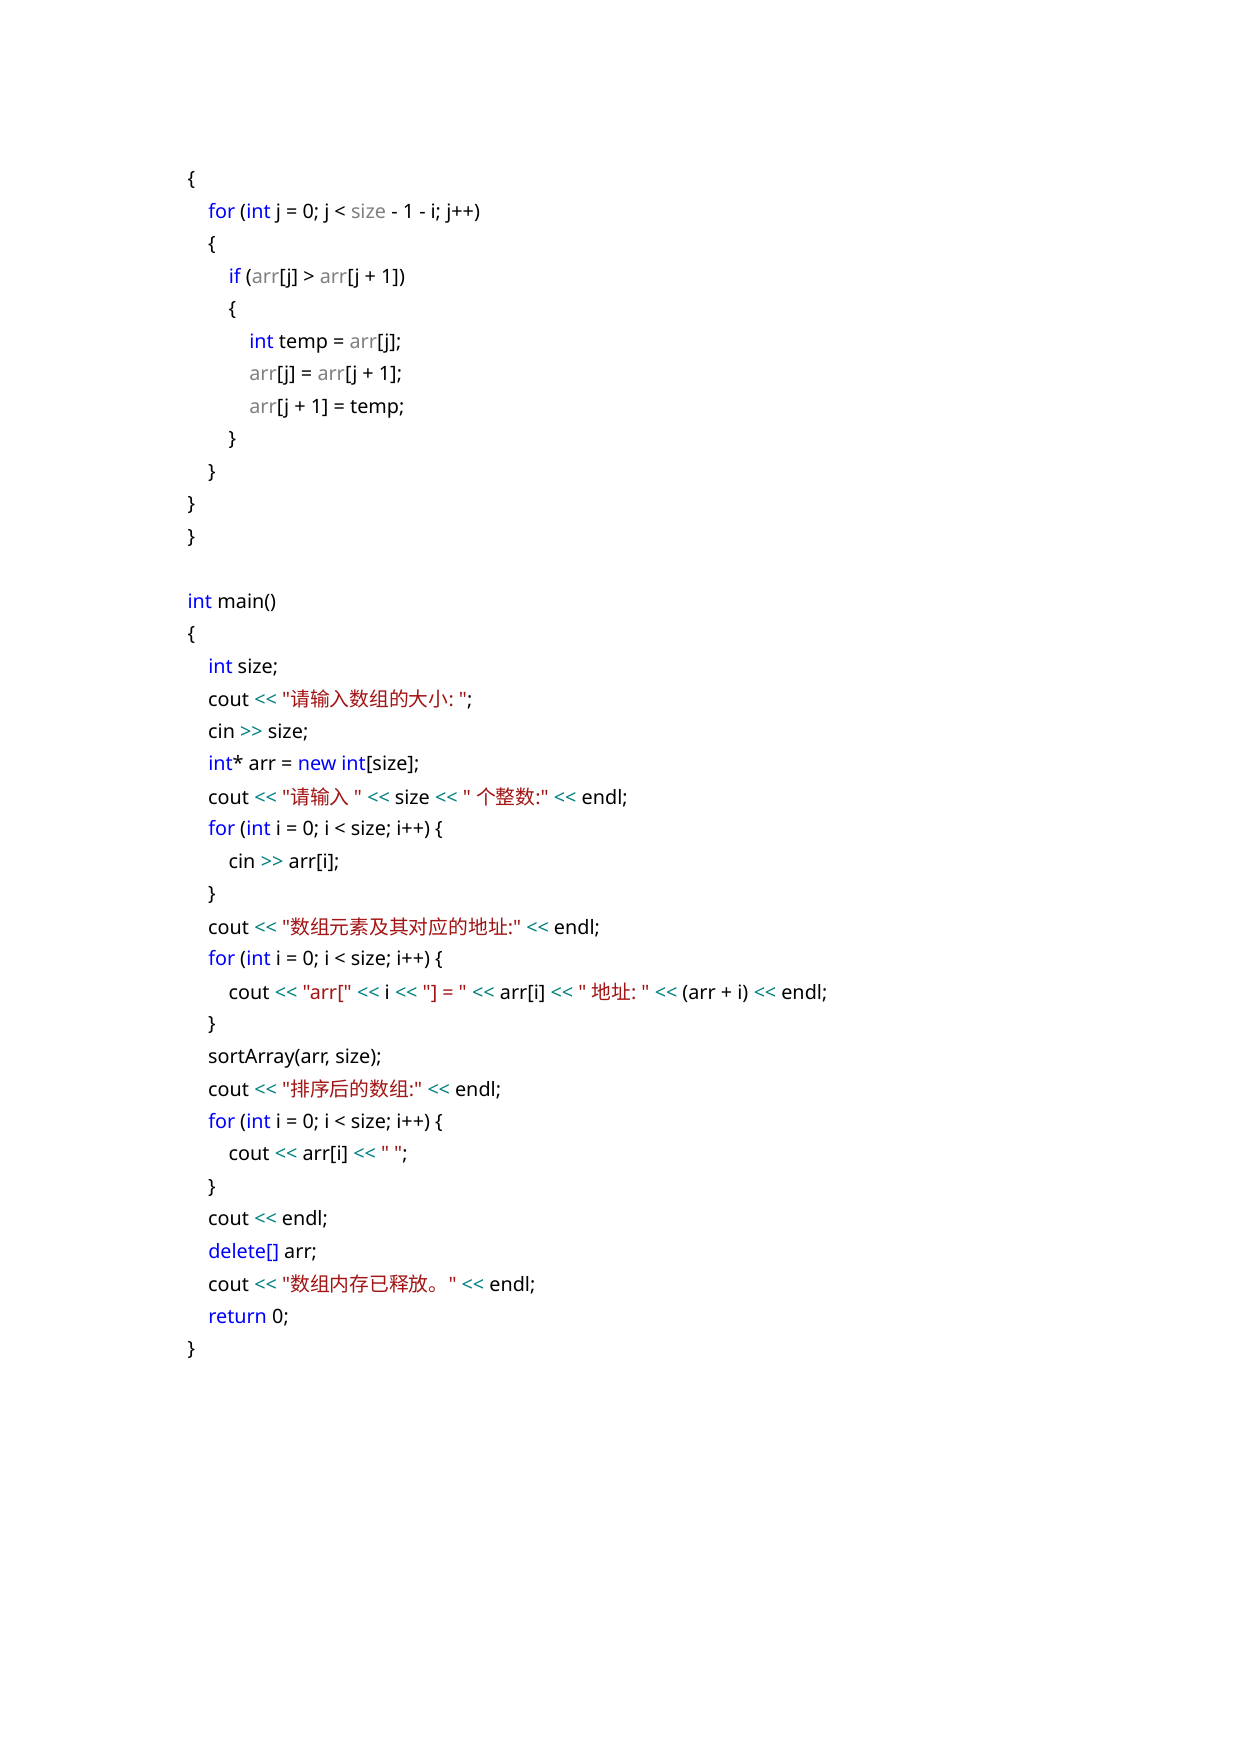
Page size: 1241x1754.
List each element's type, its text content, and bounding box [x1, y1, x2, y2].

text cout << arr[i] << " "; [187, 1137, 1053, 1169]
text for (int i = 0; i < size; i++) { [187, 942, 1053, 974]
text { [187, 292, 1053, 324]
text cout << "arr[" << i << "] = " << arr[i] << " 地址: " << (arr + i) << endl; [187, 974, 1053, 1007]
text } [187, 1007, 1053, 1039]
text } [187, 877, 1053, 909]
text for (int i = 0; i < size; i++) { [187, 1104, 1053, 1137]
text int temp = arr[j]; [187, 324, 1053, 357]
text cout << "数组内存已释放。" << endl; [187, 1267, 1053, 1299]
text int main() [187, 584, 1053, 617]
text int* arr = new int[size]; [187, 747, 1053, 779]
text } [187, 519, 1053, 552]
text { [187, 617, 1053, 649]
text } [187, 454, 1053, 487]
text arr[j + 1] = temp; [187, 389, 1053, 422]
text sortArray(arr, size); [187, 1039, 1053, 1072]
text { [187, 227, 1053, 259]
text for (int i = 0; i < size; i++) { [187, 812, 1053, 844]
text cout << "请输入 " << size << " 个整数:" << endl; [187, 779, 1053, 812]
text for (int j = 0; j < size - 1 - i; j++) [187, 194, 1053, 227]
text } [187, 1332, 1053, 1364]
text if (arr[j] > arr[j + 1]) [187, 259, 1053, 292]
text return 0; [187, 1299, 1053, 1332]
text } [187, 487, 1053, 519]
text { [187, 162, 1053, 194]
text cin >> size; [187, 714, 1053, 747]
text int size; [187, 649, 1053, 682]
text cout << "排序后的数组:" << endl; [187, 1072, 1053, 1104]
text } [187, 422, 1053, 454]
text delete[] arr; [187, 1234, 1053, 1267]
text } [187, 1169, 1053, 1202]
text cin >> arr[i]; [187, 844, 1053, 877]
text cout << "请输入数组的大小: "; [187, 682, 1053, 714]
text cout << endl; [187, 1202, 1053, 1234]
text arr[j] = arr[j + 1]; [187, 357, 1053, 389]
text cout << "数组元素及其对应的地址:" << endl; [187, 909, 1053, 942]
